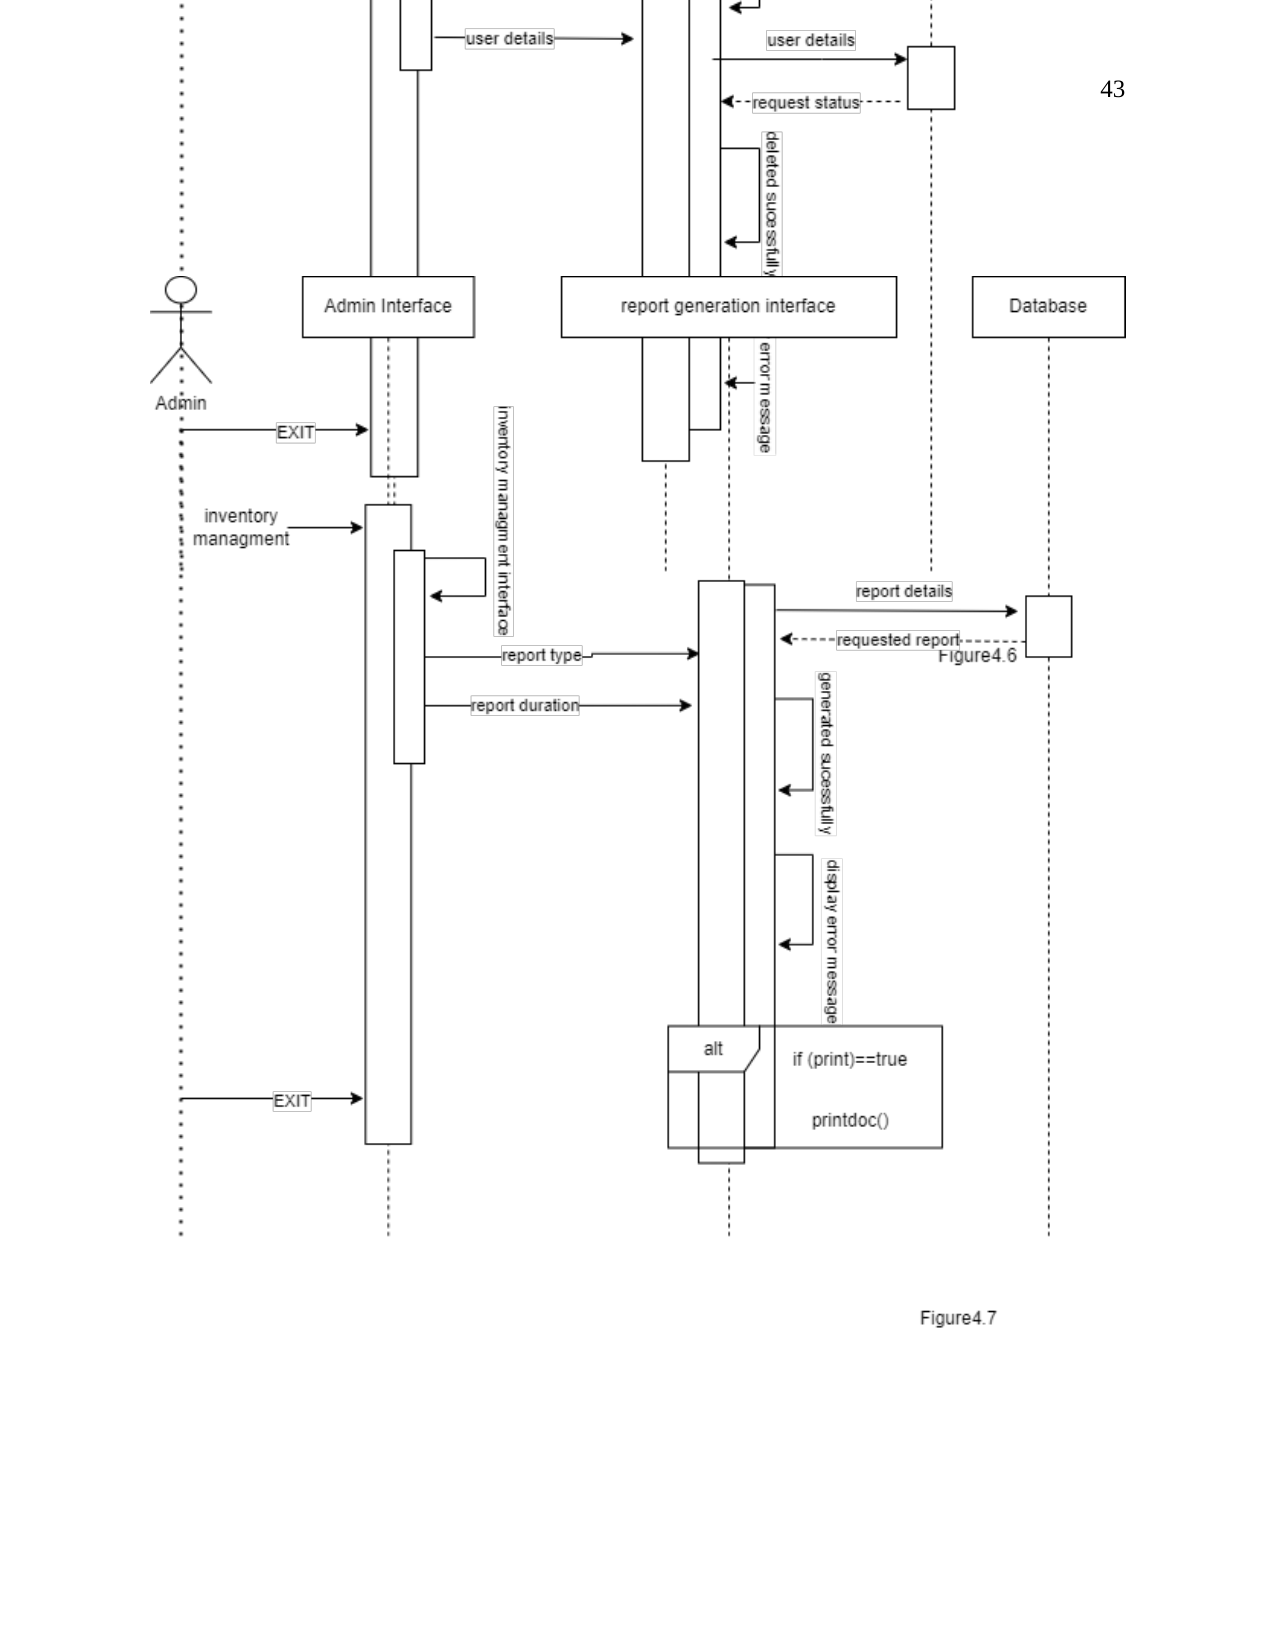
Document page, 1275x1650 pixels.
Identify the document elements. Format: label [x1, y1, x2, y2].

picture [150, 0, 1126, 1343]
